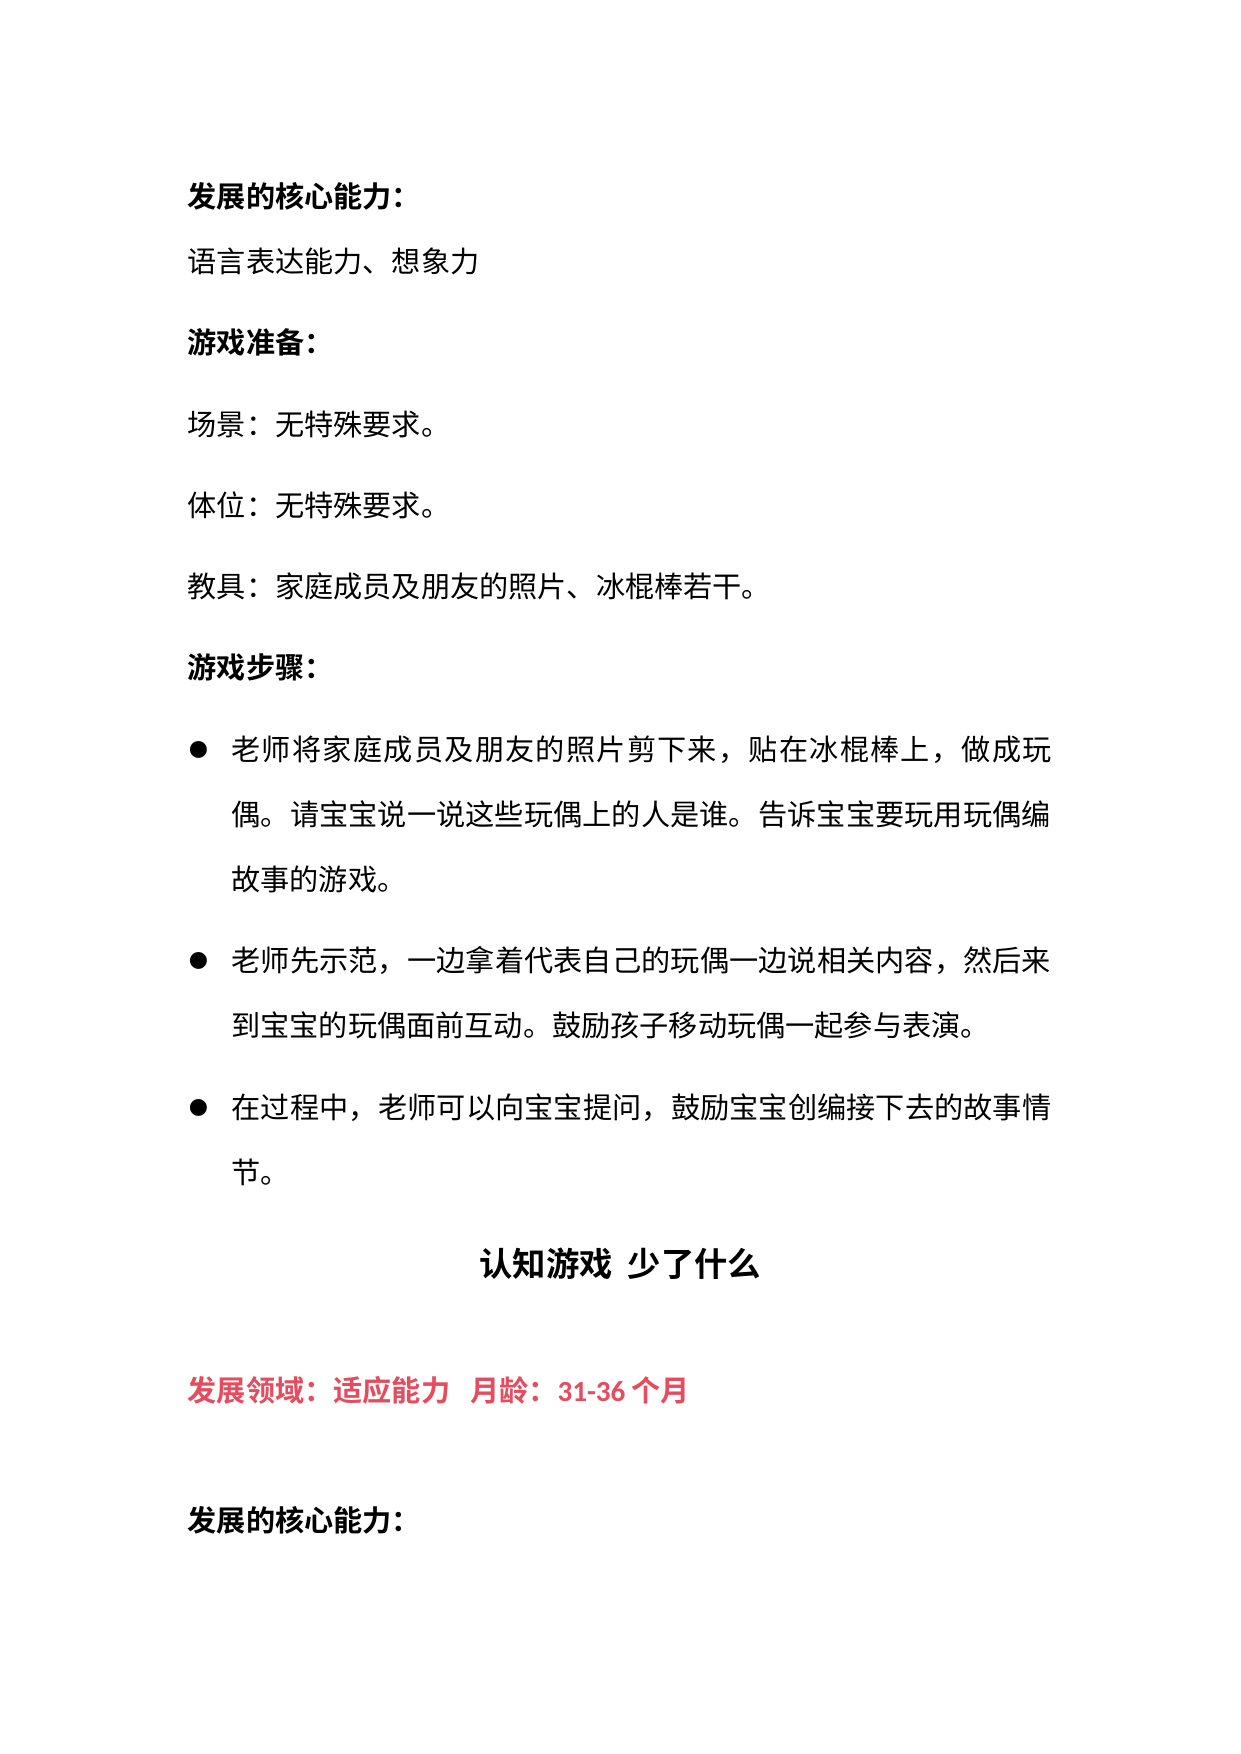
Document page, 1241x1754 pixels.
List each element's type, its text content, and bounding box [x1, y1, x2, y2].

text 发展领域：适应能力 月龄：31-36个月 [187, 1357, 1053, 1422]
subtitle 认知游戏 少了什么 [187, 1230, 1053, 1295]
text 游戏准备： [187, 308, 1053, 373]
text 游戏步骤： [187, 634, 1053, 699]
text 场景：无特殊要求。 [187, 390, 1053, 455]
text 体位：无特殊要求。 [187, 471, 1053, 536]
list 在过程中，老师可以向宝宝提问，鼓励宝宝创编接下去的故事情节。 [187, 1073, 1053, 1203]
text 发展的核心能力： 语言表达能力、想象力 [187, 162, 1053, 292]
list 老师先示范，一边拿着代表自己的玩偶一边说相关内容，然后来到宝宝的玩偶面前互动。鼓励孩子移动玩偶一起参与表演。 [187, 926, 1053, 1056]
list 老师将家庭成员及朋友的照片剪下来，贴在冰棍棒上，做成玩偶。请宝宝说一说这些玩偶上的人是谁。告诉宝宝要玩用玩偶编故事的游戏。 [187, 715, 1053, 910]
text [187, 1487, 1053, 1552]
text 教具：家庭成员及朋友的照片、冰棍棒若干。 [187, 552, 1053, 617]
